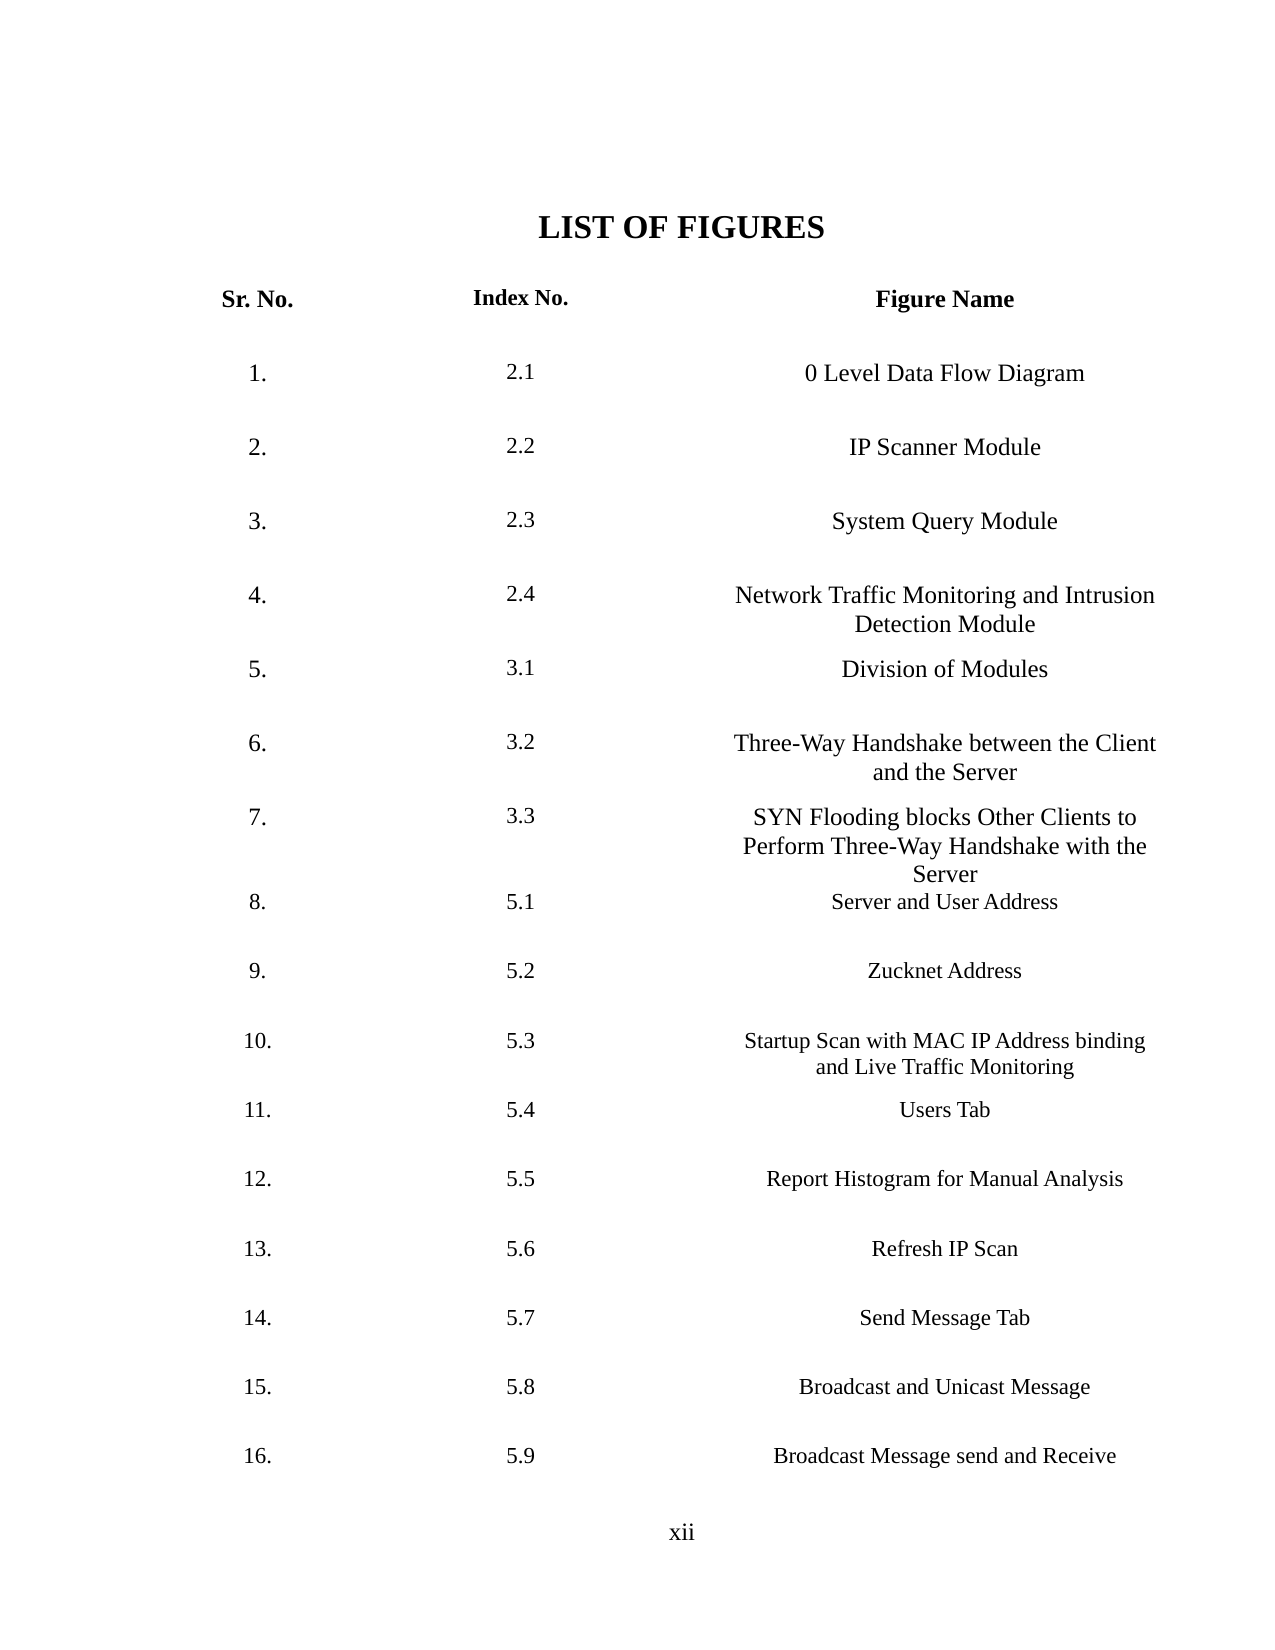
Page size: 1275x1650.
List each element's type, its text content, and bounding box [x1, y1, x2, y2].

table_cell 5.4 [319, 1096, 722, 1165]
table_cell 5. [196, 654, 319, 728]
table_cell 0 Level Data Flow Diagram [722, 358, 1168, 432]
table_cell 3.3 [319, 802, 722, 888]
table_cell 2.3 [319, 506, 722, 580]
table_cell Division of Modules [722, 654, 1168, 728]
table_cell Send Message Tab [722, 1304, 1168, 1373]
table_cell IP Scanner Module [722, 432, 1168, 506]
table_cell 10. [196, 1027, 319, 1096]
table_cell 3.1 [319, 654, 722, 728]
table_cell Broadcast Message send and Receive [722, 1443, 1168, 1512]
table_cell 15. [196, 1373, 319, 1442]
table_cell Startup Scan with MAC IP Address binding and Live Traffic Monitoring [722, 1027, 1168, 1096]
table_cell 5.6 [319, 1235, 722, 1304]
table_cell 2.4 [319, 580, 722, 654]
table_cell 1. [196, 358, 319, 432]
table_cell Three-Way Handshake between the Client and the Server [722, 728, 1168, 802]
table_cell 13. [196, 1235, 319, 1304]
table_cell System Query Module [722, 506, 1168, 580]
table_cell 4. [196, 580, 319, 654]
table_cell Users Tab [722, 1096, 1168, 1165]
text LIST OF FIGURES [207, 207, 1156, 245]
table_cell Broadcast and Unicast Message [722, 1373, 1168, 1442]
table_cell 8. [196, 888, 319, 958]
table_cell Zucknet Address [722, 958, 1168, 1027]
table_cell 5.8 [319, 1373, 722, 1442]
table_cell 5.1 [319, 888, 722, 958]
table_cell 2.2 [319, 432, 722, 506]
table_cell 5.3 [319, 1027, 722, 1096]
table_cell 11. [196, 1096, 319, 1165]
table_cell 5.2 [319, 958, 722, 1027]
table_header Index No. [319, 284, 722, 358]
table_cell 3. [196, 506, 319, 580]
table_cell 16. [196, 1443, 319, 1512]
table_cell 5.9 [319, 1443, 722, 1512]
table_cell Network Traffic Monitoring and Intrusion Detection Module [722, 580, 1168, 654]
table_cell 9. [196, 958, 319, 1027]
table_header Sr. No. [196, 284, 319, 358]
table_cell 2. [196, 432, 319, 506]
table_cell 3.2 [319, 728, 722, 802]
table_header Figure Name [722, 284, 1168, 358]
table_cell 7. [196, 802, 319, 888]
table_cell 14. [196, 1304, 319, 1373]
table_cell 12. [196, 1165, 319, 1235]
table_cell Report Histogram for Manual Analysis [722, 1165, 1168, 1235]
table_cell Server and User Address [722, 888, 1168, 958]
table_cell 2.1 [319, 358, 722, 432]
table_cell 6. [196, 728, 319, 802]
table_cell 5.5 [319, 1165, 722, 1235]
table_cell 5.7 [319, 1304, 722, 1373]
table_cell Refresh IP Scan [722, 1235, 1168, 1304]
table_cell SYN Flooding blocks Other Clients to Perform Three-Way Handshake with the Server [722, 802, 1168, 888]
